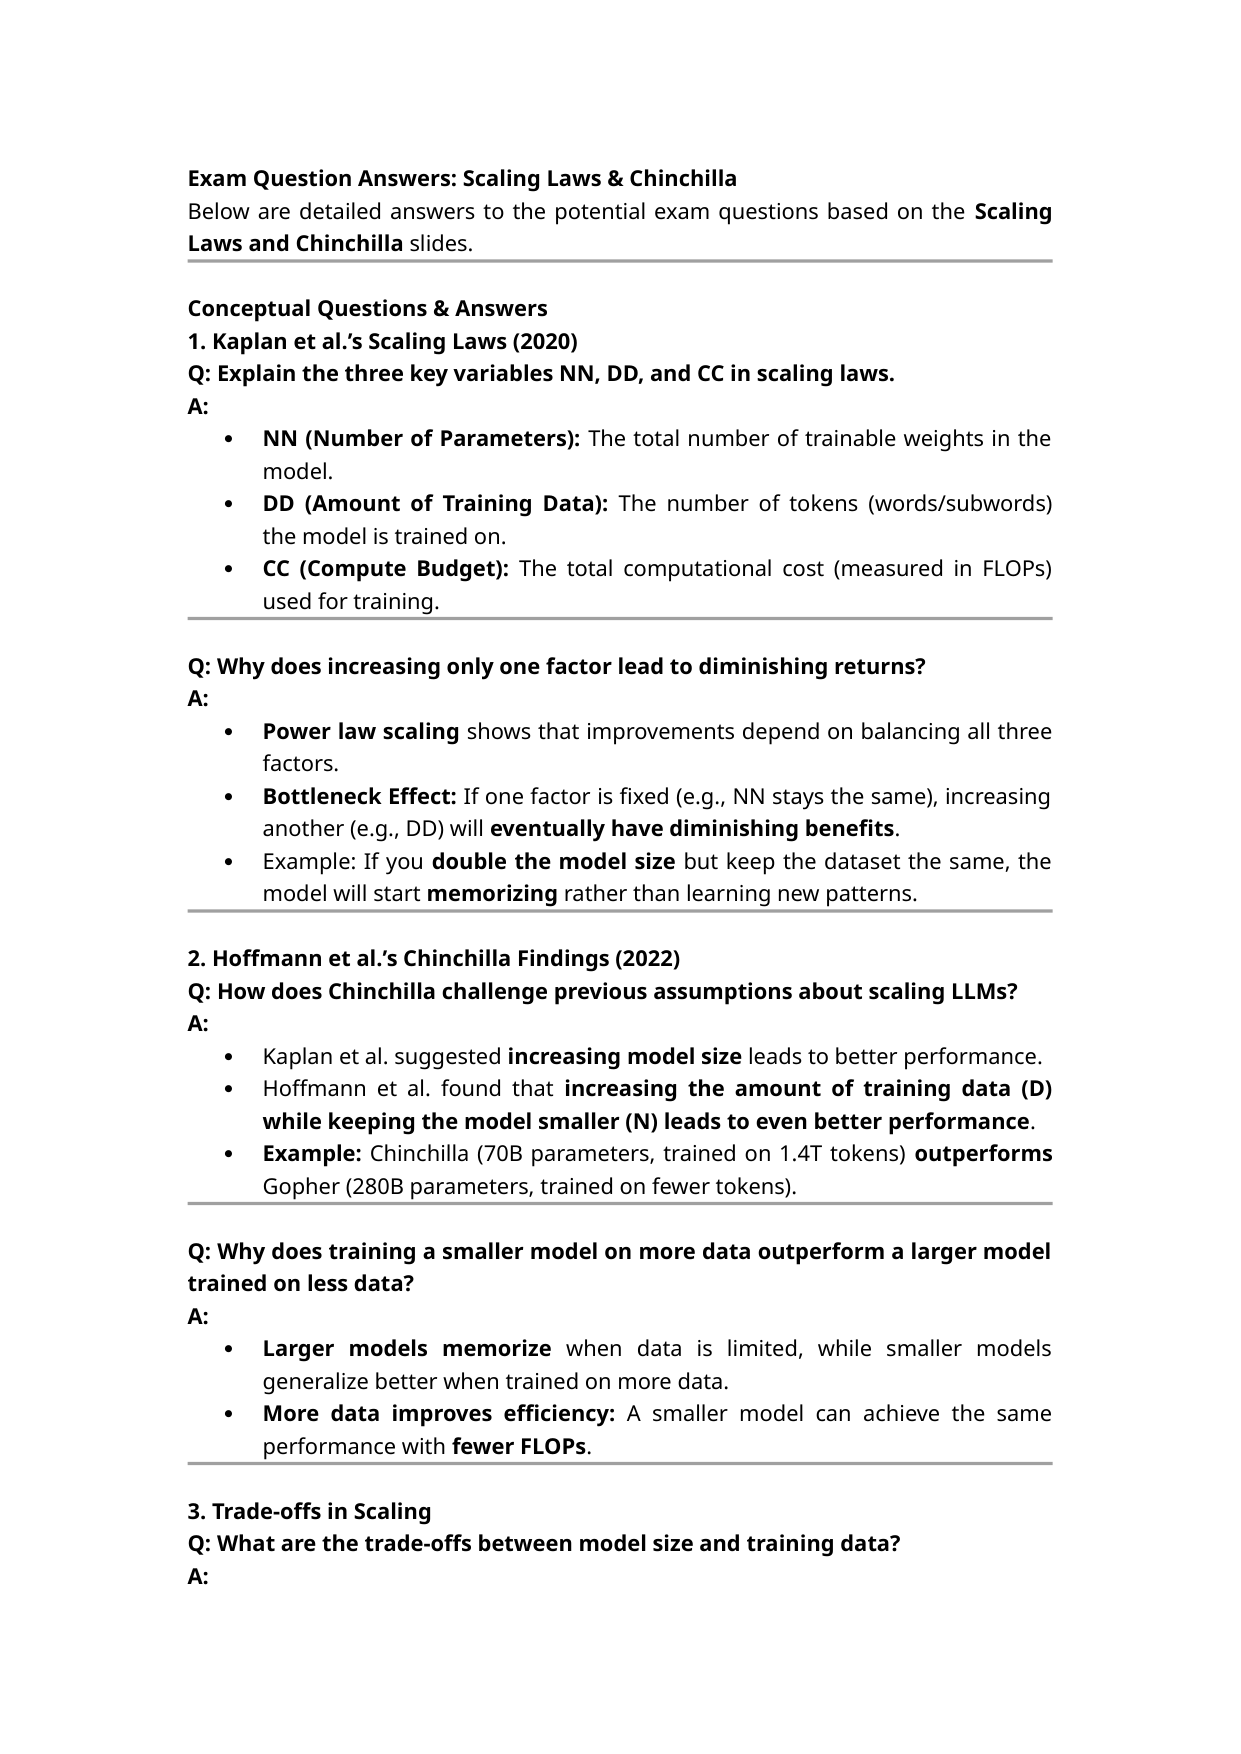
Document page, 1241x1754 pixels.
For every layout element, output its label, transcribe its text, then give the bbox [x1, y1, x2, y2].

text Q: Explain the three key variables NN, DD, and CC in scaling laws. [187, 357, 1053, 389]
list CC (Compute Budget): The total computational cost (measured in FLOPs) used for training. [225, 552, 1053, 616]
text Q: What are the trade-offs between model size and training data? [187, 1527, 1053, 1559]
list Hoffmann et al. found that increasing the amount of training data (D) while keeping the model smaller (N) leads to even better performance. [225, 1072, 1053, 1137]
text 2. Hoffmann et al.’s Chinchilla Findings (2022) [187, 942, 1053, 974]
text A: [187, 682, 1053, 714]
text Q: How does Chinchilla challenge previous assumptions about scaling LLMs? [187, 974, 1053, 1007]
text 1. Kaplan et al.’s Scaling Laws (2020) [187, 324, 1053, 357]
text A: [187, 1559, 1053, 1592]
list Example: Chinchilla (70B parameters, trained on 1.4T tokens) outperforms Gopher (280B parameters, trained on fewer tokens). [225, 1137, 1053, 1201]
list Example: If you double the model size but keep the dataset the same, the model will start memorizing rather than learning new patterns. [225, 844, 1053, 909]
text A: [187, 1299, 1053, 1332]
list More data improves efficiency: A smaller model can achieve the same performance with fewer FLOPs. [225, 1397, 1053, 1461]
list DD (Amount of Training Data): The number of tokens (words/subwords) the model is trained on. [225, 487, 1053, 552]
text Exam Question Answers: Scaling Laws & Chinchilla [187, 162, 1053, 194]
text 3. Trade-offs in Scaling [187, 1494, 1053, 1527]
text Below are detailed answers to the potential exam questions based on the Scaling Laws and Chinchilla slides. [187, 194, 1053, 259]
list Bottleneck Effect: If one factor is fixed (e.g., NN stays the same), increasing another (e.g., DD) will eventually have diminishing benefits. [225, 779, 1053, 844]
list Power law scaling shows that improvements depend on balancing all three factors. [225, 714, 1053, 779]
list NN (Number of Parameters): The total number of trainable weights in the model. [225, 422, 1053, 487]
text A: [187, 1007, 1053, 1039]
text Conceptual Questions & Answers [187, 292, 1053, 324]
text Q: Why does training a smaller model on more data outperform a larger model trained on less data? [187, 1234, 1053, 1299]
list Larger models memorize when data is limited, while smaller models generalize better when trained on more data. [225, 1332, 1053, 1397]
text Q: Why does increasing only one factor lead to diminishing returns? [187, 649, 1053, 682]
list Kaplan et al. suggested increasing model size leads to better performance. [225, 1039, 1053, 1072]
text A: [187, 389, 1053, 422]
